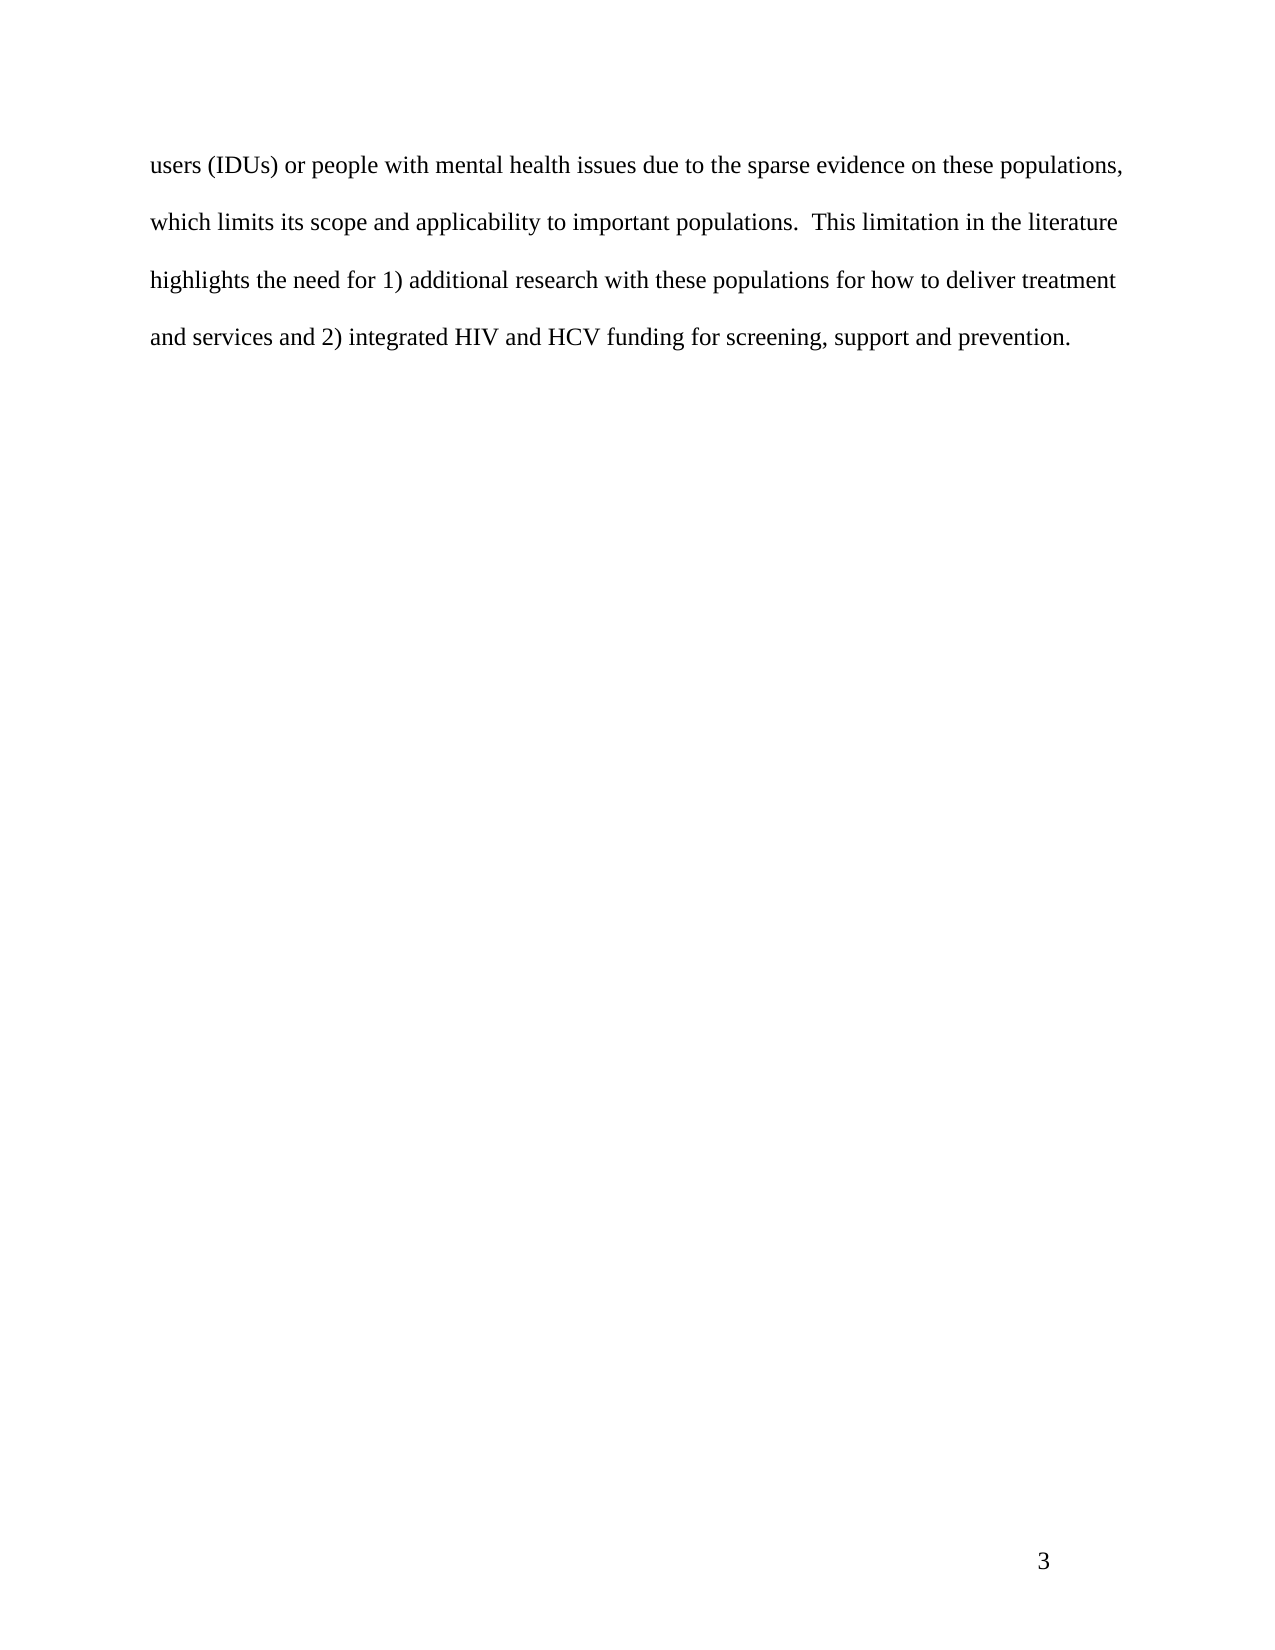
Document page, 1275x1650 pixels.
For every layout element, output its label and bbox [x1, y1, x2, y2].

text [150, 150, 1143, 351]
